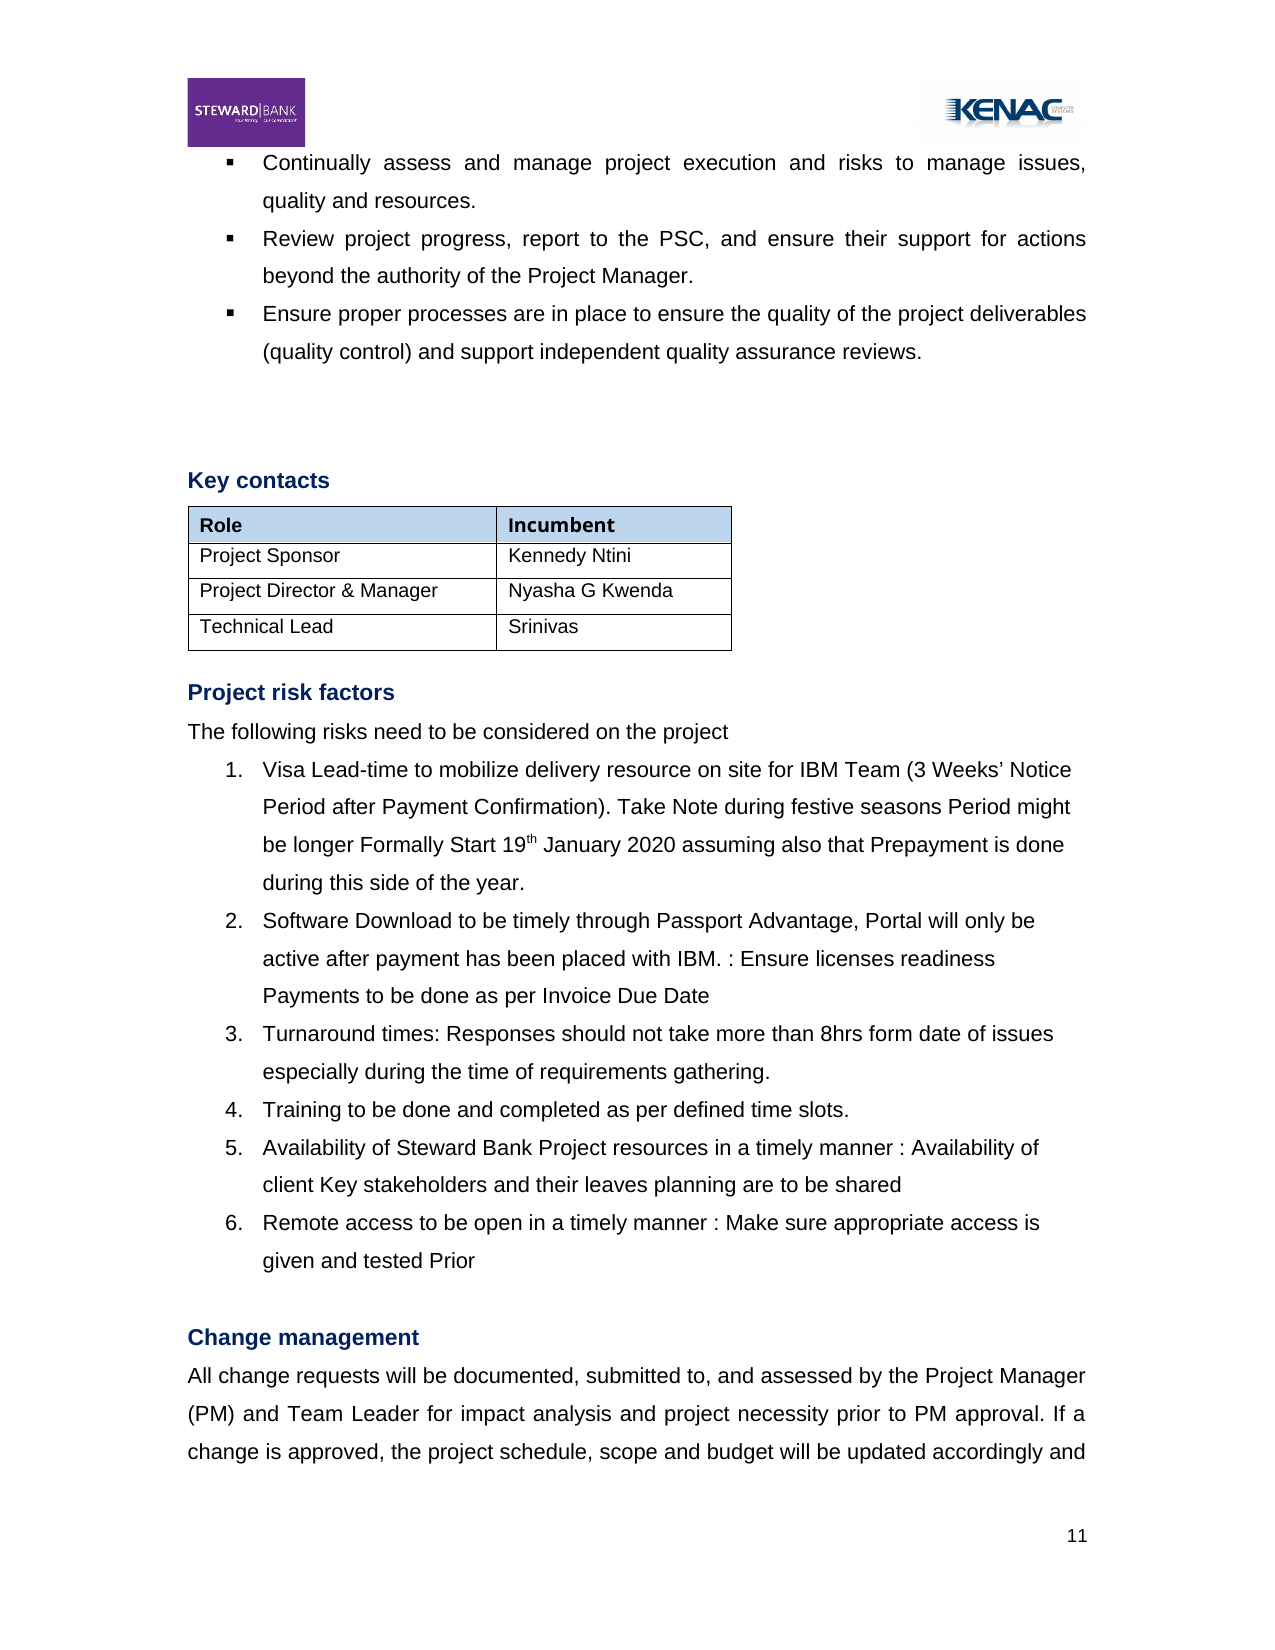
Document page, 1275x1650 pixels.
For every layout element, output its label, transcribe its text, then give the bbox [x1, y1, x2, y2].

subtitle Change management [187, 1324, 1087, 1350]
list Software Download to be timely through Passport Advantage, Portal will only be active after payment has been placed with IBM. : Ensure licenses readiness Payments to be done as per Invoice Due Date [225, 908, 1087, 1008]
list Ensure proper processes are in place to ensure the quality of the project deliverables (quality control) and support independent quality assurance reviews. [225, 301, 1087, 364]
table_cell Srinivas [497, 615, 731, 650]
table_cell Technical Lead [189, 615, 496, 650]
picture [187, 78, 306, 147]
table_cell Nyasha G Kwenda [497, 579, 731, 614]
subtitle Project risk factors [187, 679, 1087, 706]
picture [912, 75, 1088, 147]
table_cell Project Director & Manager [189, 579, 496, 614]
list The following risks need to be considered on the project [187, 719, 1087, 744]
list Continually assess and manage project execution and risks to manage issues, quality and resources. [225, 150, 1087, 213]
table_cell Kennedy Ntini [497, 544, 731, 578]
table_cell Project Sponsor [189, 544, 496, 578]
list Turnaround times: Responses should not take more than 8hrs form date of issues especially during the time of requirements gathering. [225, 1021, 1087, 1084]
list Remote access to be open in a timely manner : Make sure appropriate access is given and tested Prior [225, 1210, 1087, 1273]
table_header Role [189, 507, 496, 542]
table_header Incumbent [497, 507, 731, 542]
list Training to be done and completed as per defined time slots. [225, 1097, 1087, 1122]
list Review project progress, report to the PSC, and ensure their support for actions beyond the authority of the Project Manager. [225, 226, 1087, 289]
list Visa Lead-time to mobilize delivery resource on site for IBM Team (3 Weeks’ Notice Period after Payment Confirmation). Take Note during festive seasons Period might be longer Formally Start 19th January 2020 assuming also that Prepayment is done during this side of the year. [225, 756, 1087, 895]
subtitle Key contacts [187, 467, 1087, 493]
list Availability of Steward Bank Project resources in a timely manner : Availability of client Key stakeholders and their leaves planning are to be shared [225, 1134, 1087, 1198]
